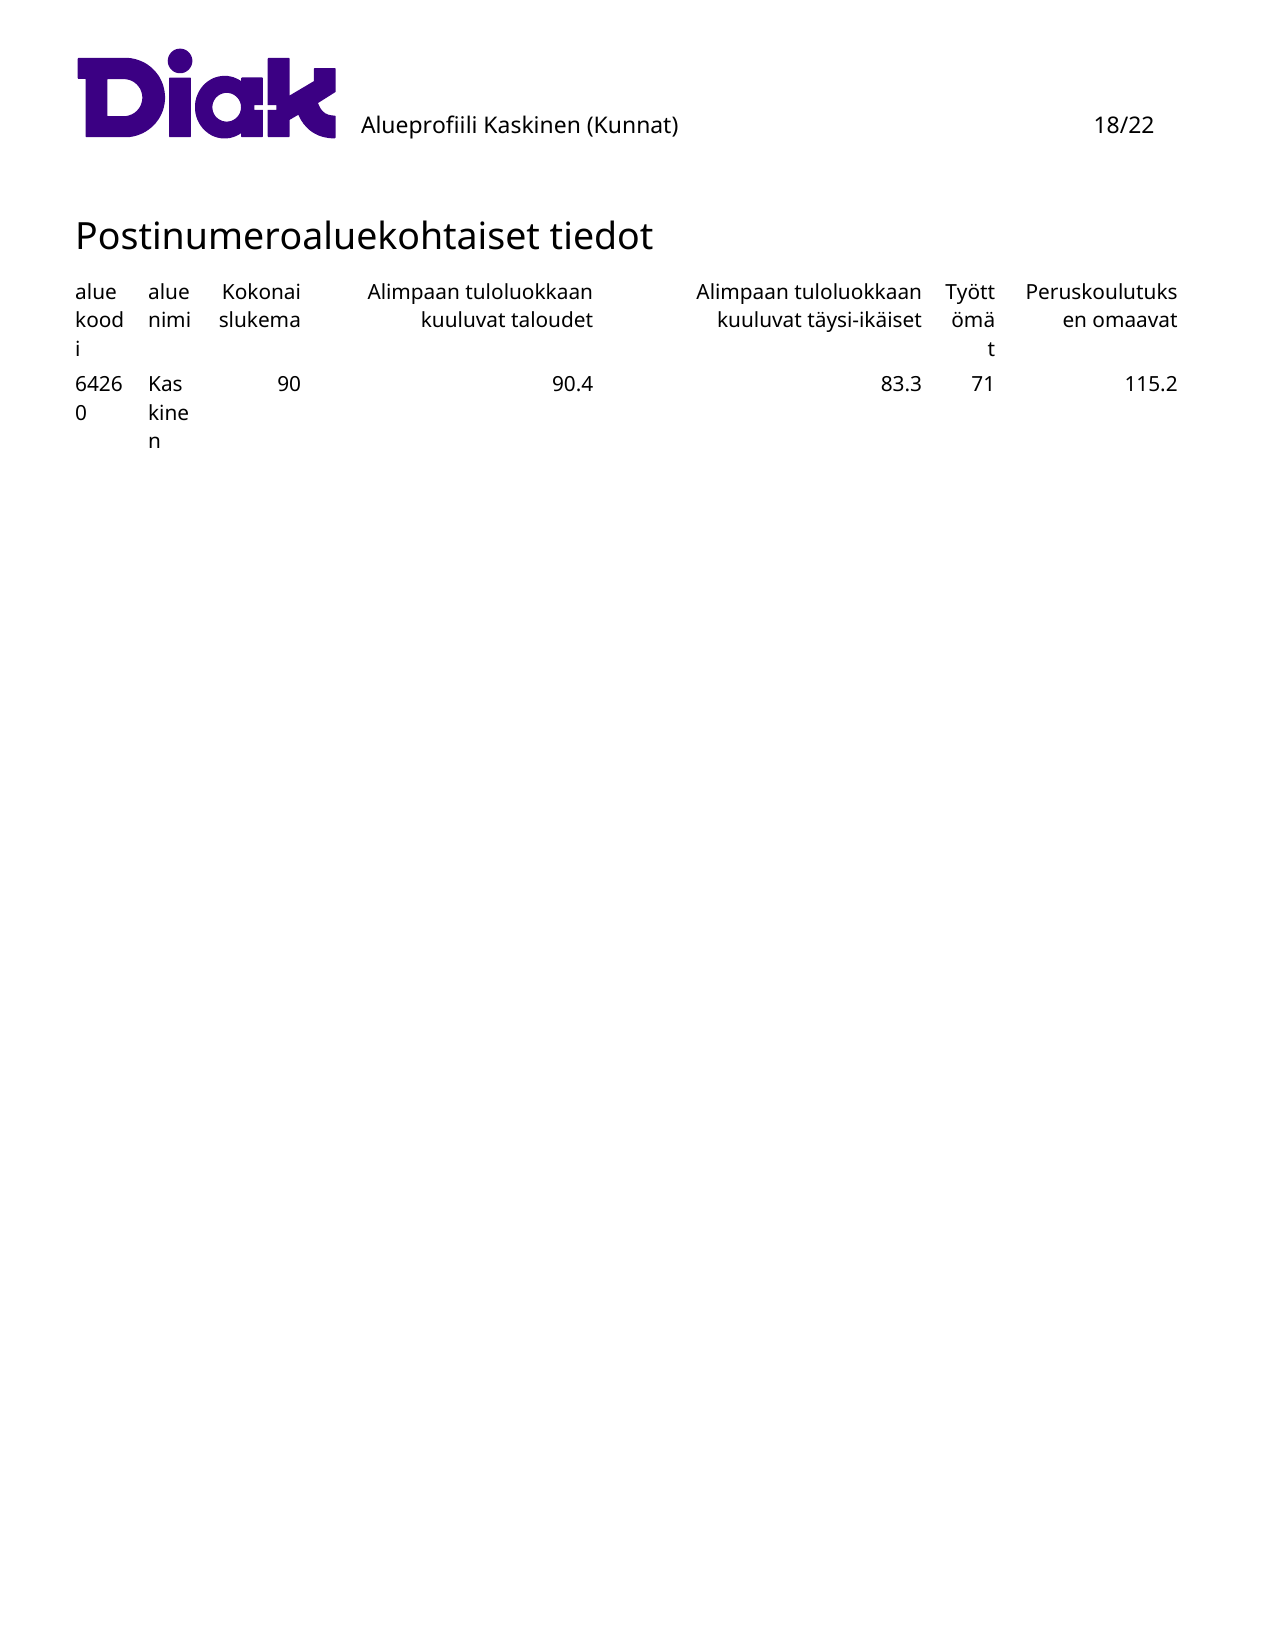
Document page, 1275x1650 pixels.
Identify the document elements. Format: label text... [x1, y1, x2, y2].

table_cell 115.2 [1006, 366, 1189, 459]
table_header aluenimi [137, 273, 202, 366]
table_cell 64260 [64, 366, 137, 459]
table_cell 90 [203, 366, 312, 459]
table_cell 83.3 [604, 366, 933, 459]
table_cell Kaskinen [137, 366, 202, 459]
table_header Työttömät [933, 273, 1006, 366]
table_cell 71 [933, 366, 1006, 459]
subtitle Postinumeroaluekohtaiset tiedot [75, 209, 1200, 261]
table_header Alimpaan tuloluokkaan kuuluvat taloudet [312, 273, 604, 366]
table_cell 90.4 [312, 366, 604, 459]
table_header aluekoodi [64, 273, 137, 366]
table_header Alimpaan tuloluokkaan kuuluvat täysi-ikäiset [604, 273, 933, 366]
table_header Kokonaislukema [203, 273, 312, 366]
table_header Peruskoulutuksen omaavat [1006, 273, 1189, 366]
